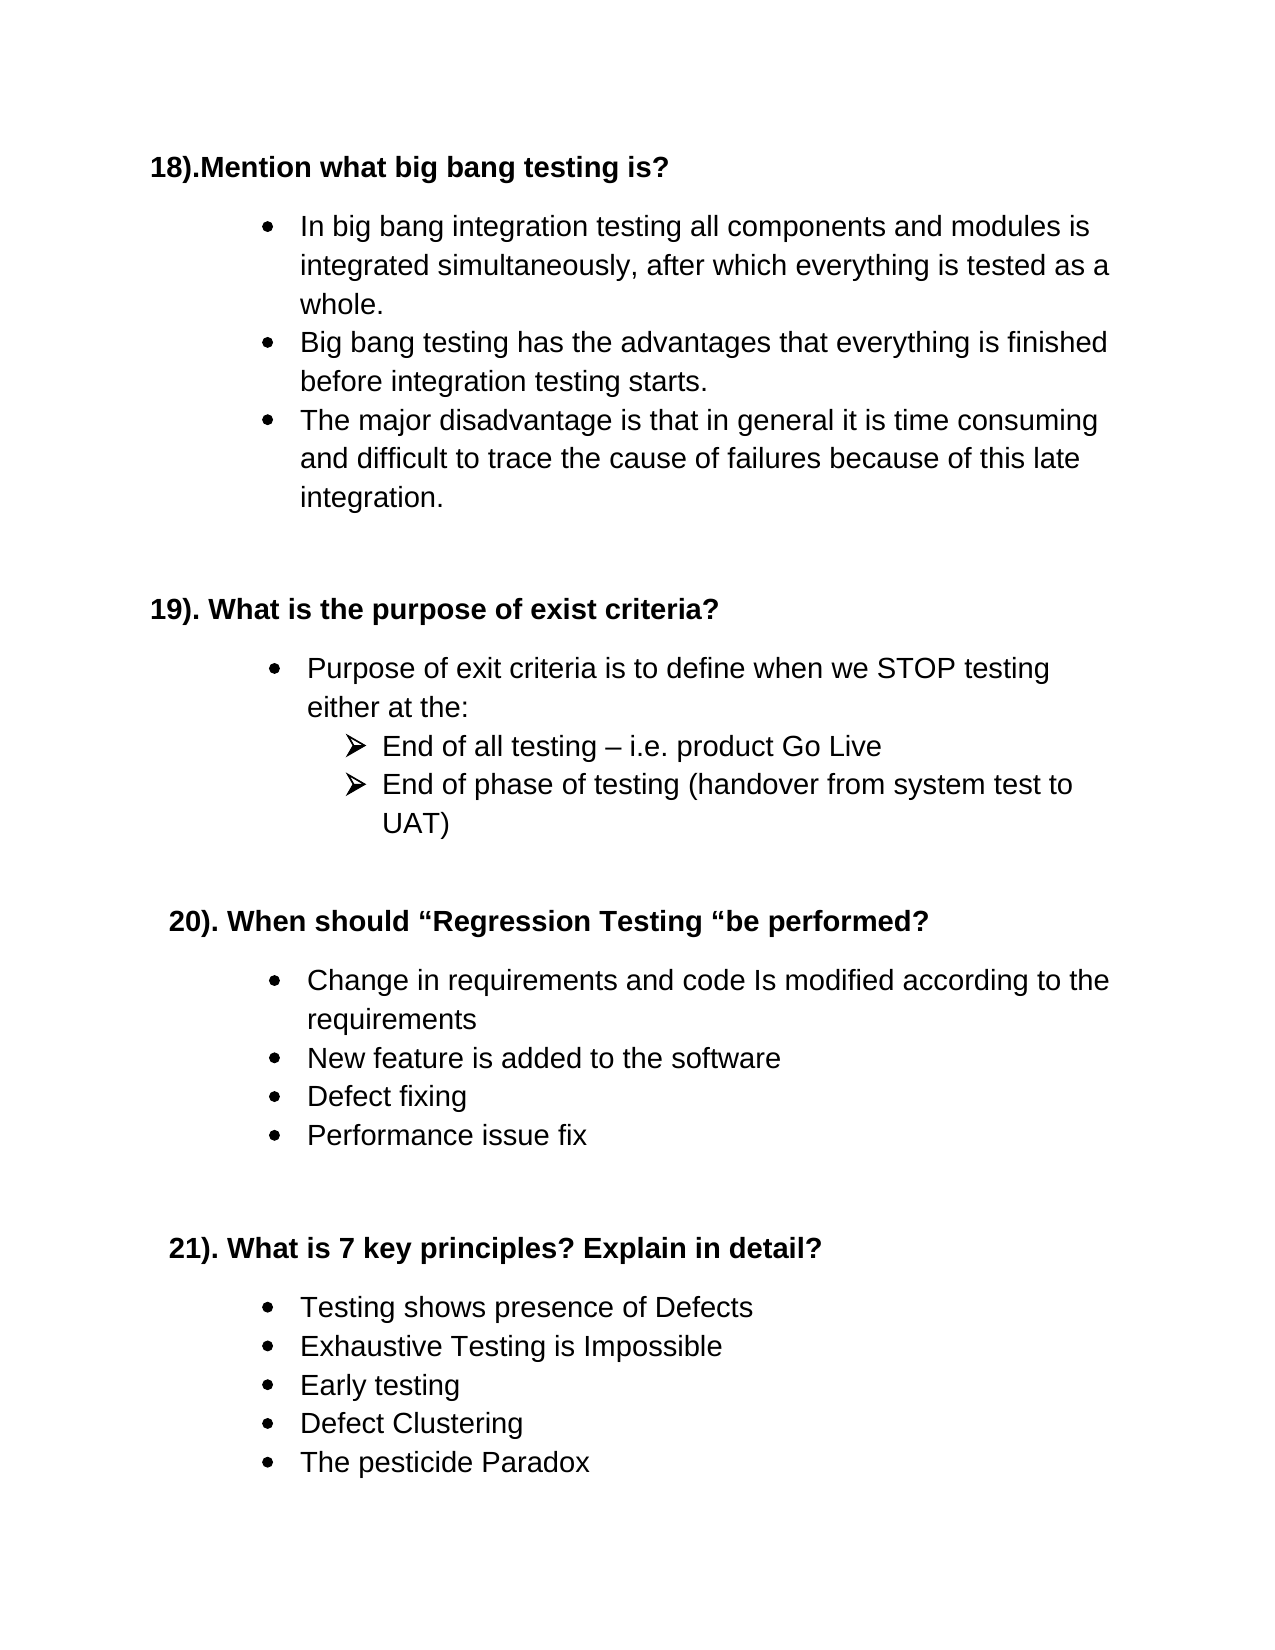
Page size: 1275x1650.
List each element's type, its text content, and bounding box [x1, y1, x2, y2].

list In big bang integration testing all components and modules is integrated simultaneously, after which everything is tested as a whole. [262, 209, 1125, 320]
list Change in requirements and code Is modified according to the requirements [269, 963, 1125, 1036]
list Testing shows presence of Defects [262, 1290, 1125, 1324]
list End of all testing – i.e. product Go Live [344, 729, 1125, 762]
list Defect fixing [269, 1079, 1125, 1113]
list Early testing [262, 1367, 1125, 1401]
list Big bang testing has the advantages that everything is finished before integration testing starts. [262, 325, 1125, 397]
list Defect Clustering [262, 1406, 1125, 1440]
text 19). What is the purpose of exist criteria? [150, 592, 1125, 626]
list New feature is added to the software [269, 1041, 1125, 1074]
list Performance issue fix [269, 1118, 1125, 1152]
list Exhaustive Testing is Impossible [262, 1329, 1125, 1362]
text 20). When should “Regression Testing “be performed? [169, 904, 1125, 938]
text 21). What is 7 key principles? Explain in detail? [169, 1231, 1125, 1264]
list The pesticide Paradox [262, 1445, 1125, 1479]
list Purpose of exit criteria is to define when we STOP testing either at the: [269, 651, 1125, 724]
list The major disadvantage is that in general it is time consuming and difficult to trace the cause of failures because of this late integration. [262, 402, 1125, 513]
text 18).Mention what big bang testing is? [150, 150, 1125, 183]
list End of phase of testing (handover from system test to UAT) [344, 767, 1125, 840]
